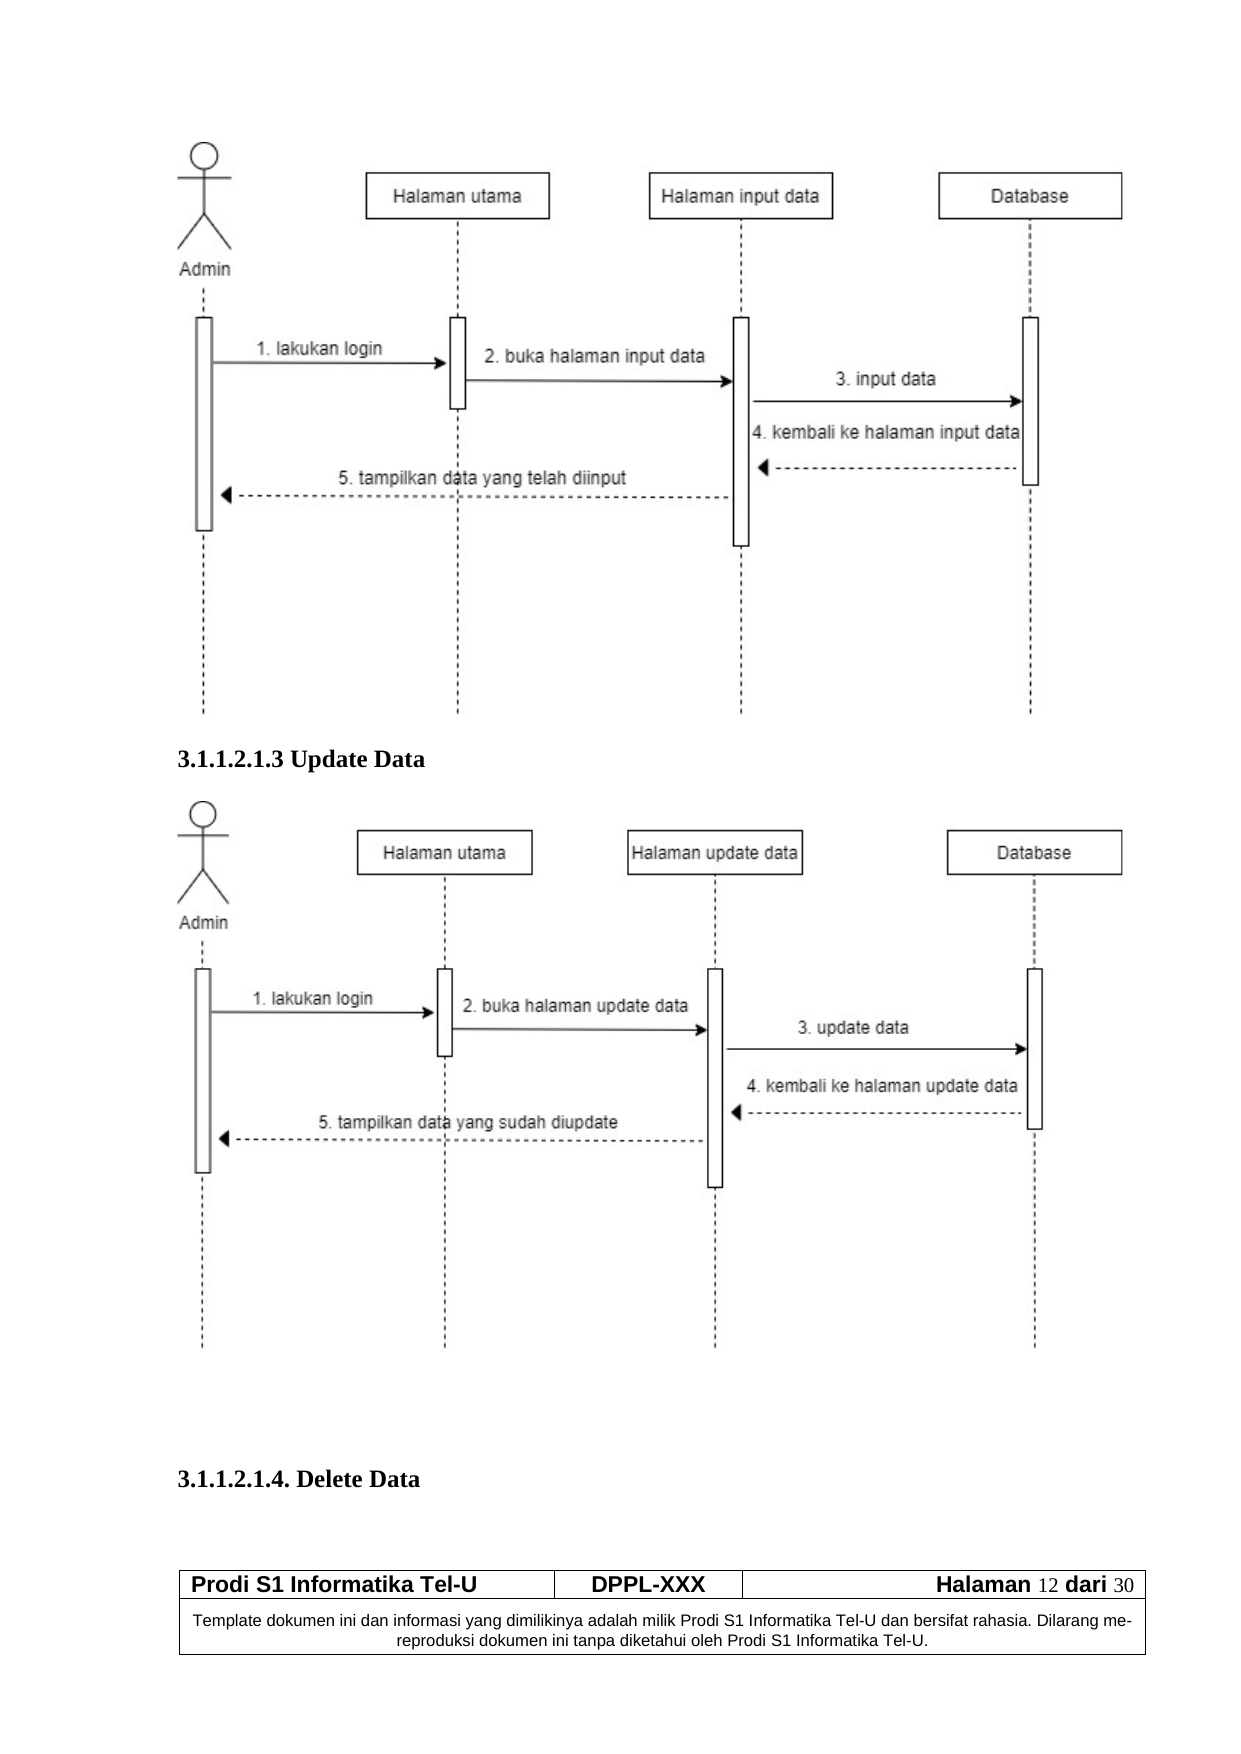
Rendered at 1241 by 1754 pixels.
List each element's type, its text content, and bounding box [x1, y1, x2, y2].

text 3.1.1.2.1.4. Delete Data [177, 1464, 1122, 1493]
picture [177, 801, 1123, 1350]
picture [177, 142, 1123, 716]
text 3.1.1.2.1.3 Update Data [177, 744, 1122, 773]
